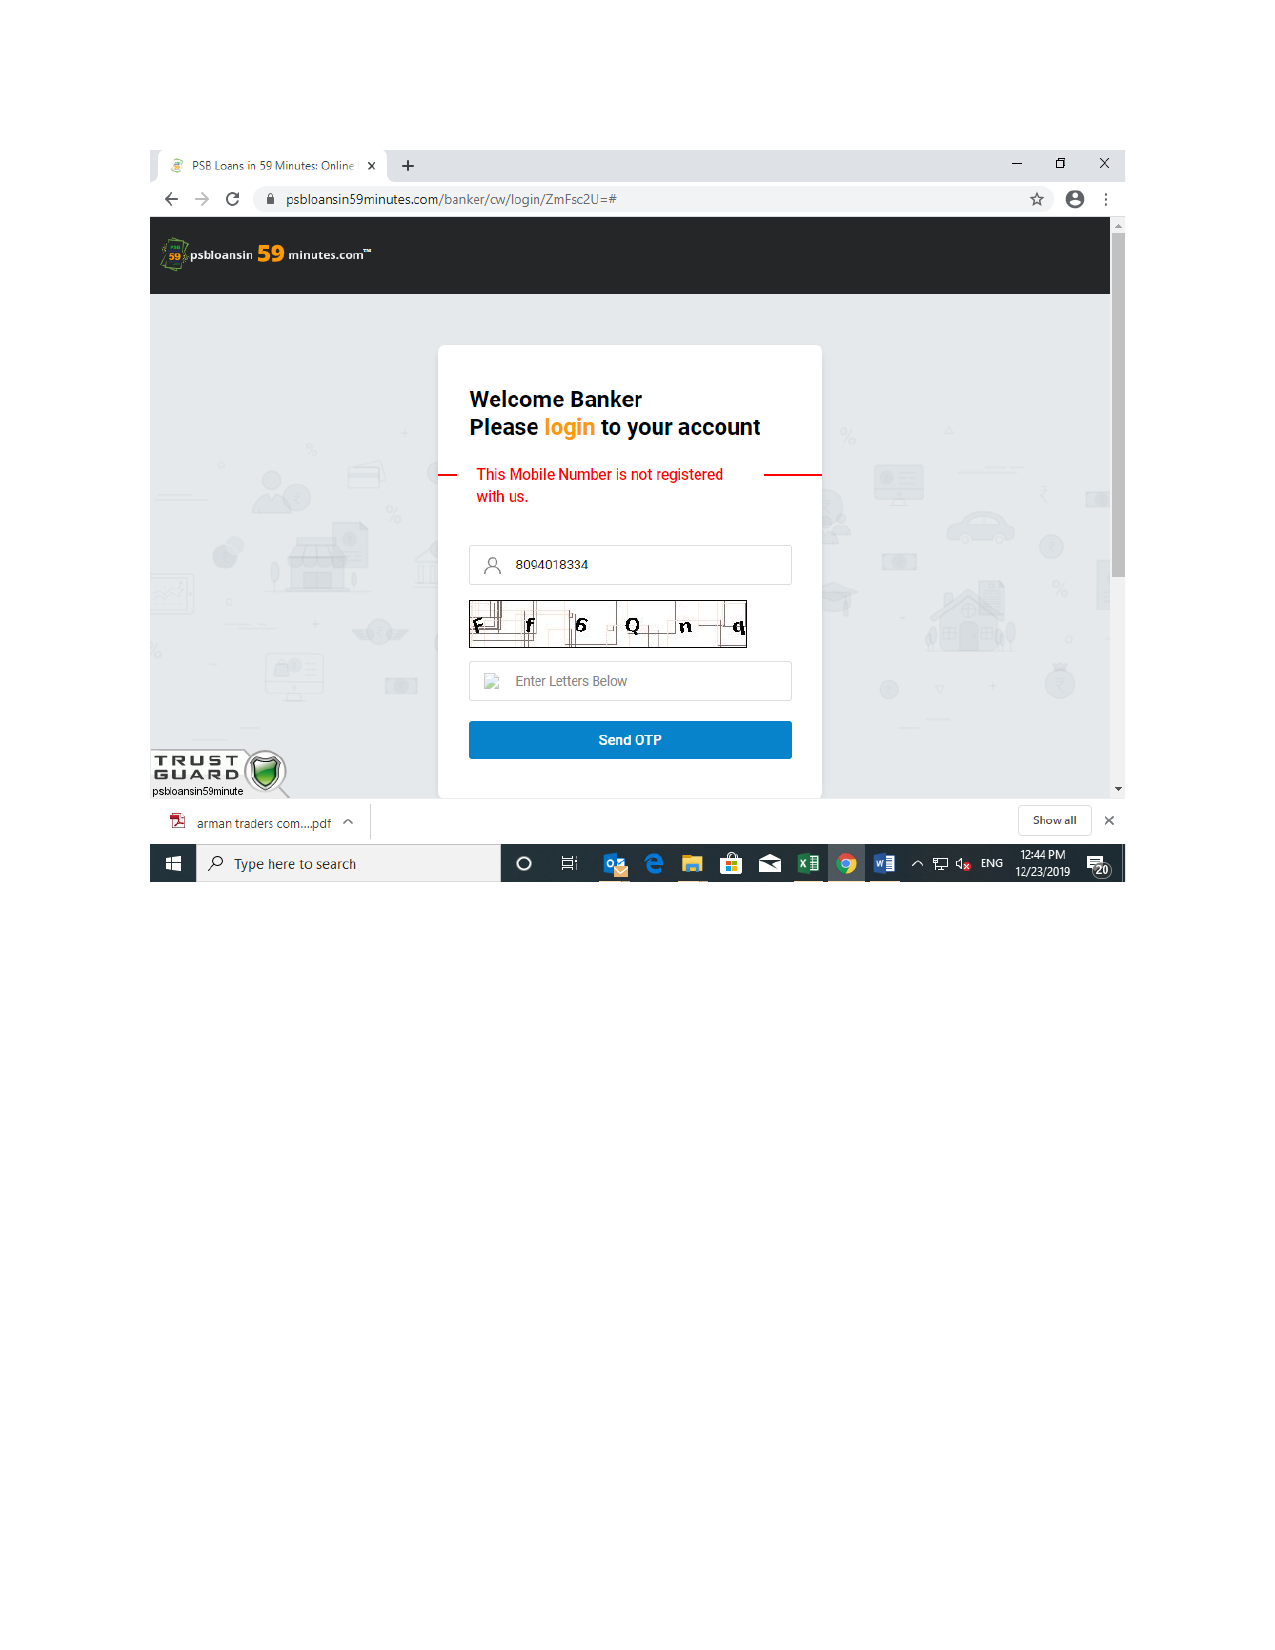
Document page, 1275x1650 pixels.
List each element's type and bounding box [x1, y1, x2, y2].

picture [150, 150, 1125, 882]
